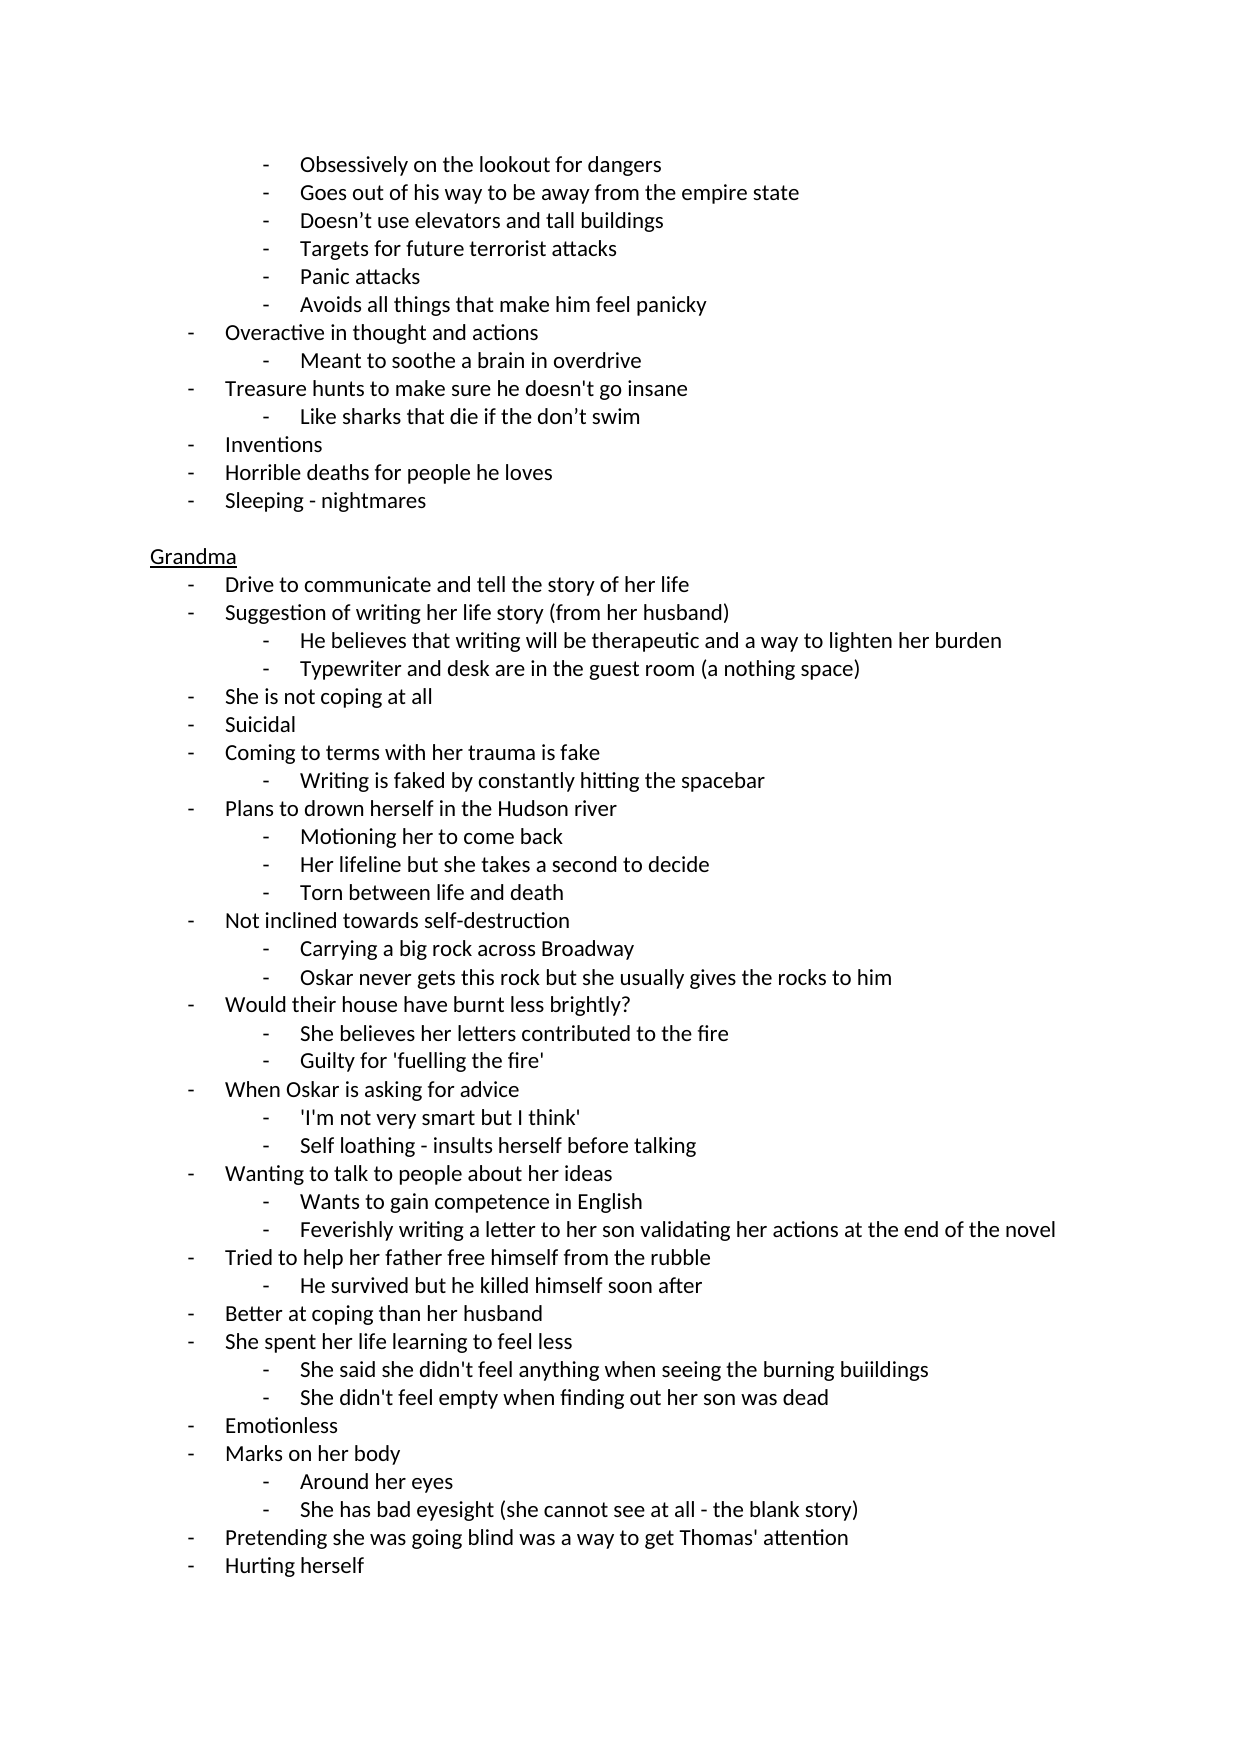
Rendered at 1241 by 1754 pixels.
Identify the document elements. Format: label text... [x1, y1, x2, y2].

list Suicidal [187, 710, 1090, 738]
subtitle Grandma [150, 542, 1090, 570]
list Horrible deaths for people he loves [187, 458, 1090, 486]
list Sleeping - nightmares [187, 486, 1090, 514]
list Carrying a big rock across Broadway [262, 934, 1090, 963]
list Overactive in thought and actions [187, 318, 1090, 346]
list Emotionless [187, 1411, 1090, 1439]
list Doesn’t use elevators and tall buildings [262, 206, 1090, 234]
list Marks on her body [187, 1439, 1090, 1467]
list Would their house have burnt less brightly? [187, 991, 1090, 1019]
list Not inclined towards self-destruction [187, 907, 1090, 934]
list She said she didn't feel anything when seeing the burning buiildings [262, 1355, 1090, 1383]
list Better at coping than her husband [187, 1299, 1090, 1327]
list Self loathing - insults herself before talking [262, 1131, 1090, 1159]
list 'I'm not very smart but I think' [262, 1103, 1090, 1131]
list She believes her letters contributed to the fire [262, 1019, 1090, 1047]
list Inventions [187, 430, 1090, 458]
list Her lifeline but she takes a second to decide [262, 851, 1090, 878]
list Torn between life and death [262, 878, 1090, 907]
list She spent her life learning to feel less [187, 1327, 1090, 1355]
list Feverishly writing a letter to her son validating her actions at the end of the novel [262, 1215, 1090, 1243]
list Treasure hunts to make sure he doesn't go insane [187, 374, 1090, 402]
list He survived but he killed himself soon after [262, 1271, 1090, 1299]
list Guilty for 'fuelling the fire' [262, 1047, 1090, 1075]
list Hurting herself [187, 1551, 1090, 1579]
list Panic attacks [262, 262, 1090, 290]
list Plans to drown herself in the Hudson river [187, 794, 1090, 822]
list She didn't feel empty when finding out her son was dead [262, 1383, 1090, 1411]
list Meant to soothe a brain in overdrive [262, 346, 1090, 374]
list Targets for future terrorist attacks [262, 234, 1090, 262]
list Tried to help her father free himself from the rubble [187, 1243, 1090, 1271]
list Oskar never gets this rock but she usually gives the rocks to him [262, 963, 1090, 991]
list Avoids all things that make him feel panicky [262, 290, 1090, 318]
list Drive to communicate and tell the story of her life [187, 570, 1090, 598]
list She is not coping at all [187, 682, 1090, 710]
list Pretending she was going blind was a way to get Thomas' attention [187, 1523, 1090, 1551]
list Coming to terms with her trauma is fake [187, 738, 1090, 766]
list Suggestion of writing her life story (from her husband) [187, 598, 1090, 626]
list Around her eyes [262, 1467, 1090, 1495]
list She has bad eyesight (she cannot see at all - the blank story) [262, 1495, 1090, 1523]
list He believes that writing will be therapeutic and a way to lighten her burden [262, 626, 1090, 654]
list Wanting to talk to people about her ideas [187, 1159, 1090, 1187]
list Like sharks that die if the don’t swim [262, 402, 1090, 430]
list When Oskar is asking for advice [187, 1075, 1090, 1103]
list Wants to gain competence in English [262, 1187, 1090, 1215]
list Writing is faked by constantly hitting the spacebar [262, 766, 1090, 794]
list Typewriter and desk are in the guest room (a nothing space) [262, 654, 1090, 682]
list Motioning her to come back [262, 822, 1090, 851]
list Obsessively on the lookout for dangers [262, 150, 1090, 178]
list Goes out of his way to be away from the empire state [262, 178, 1090, 206]
